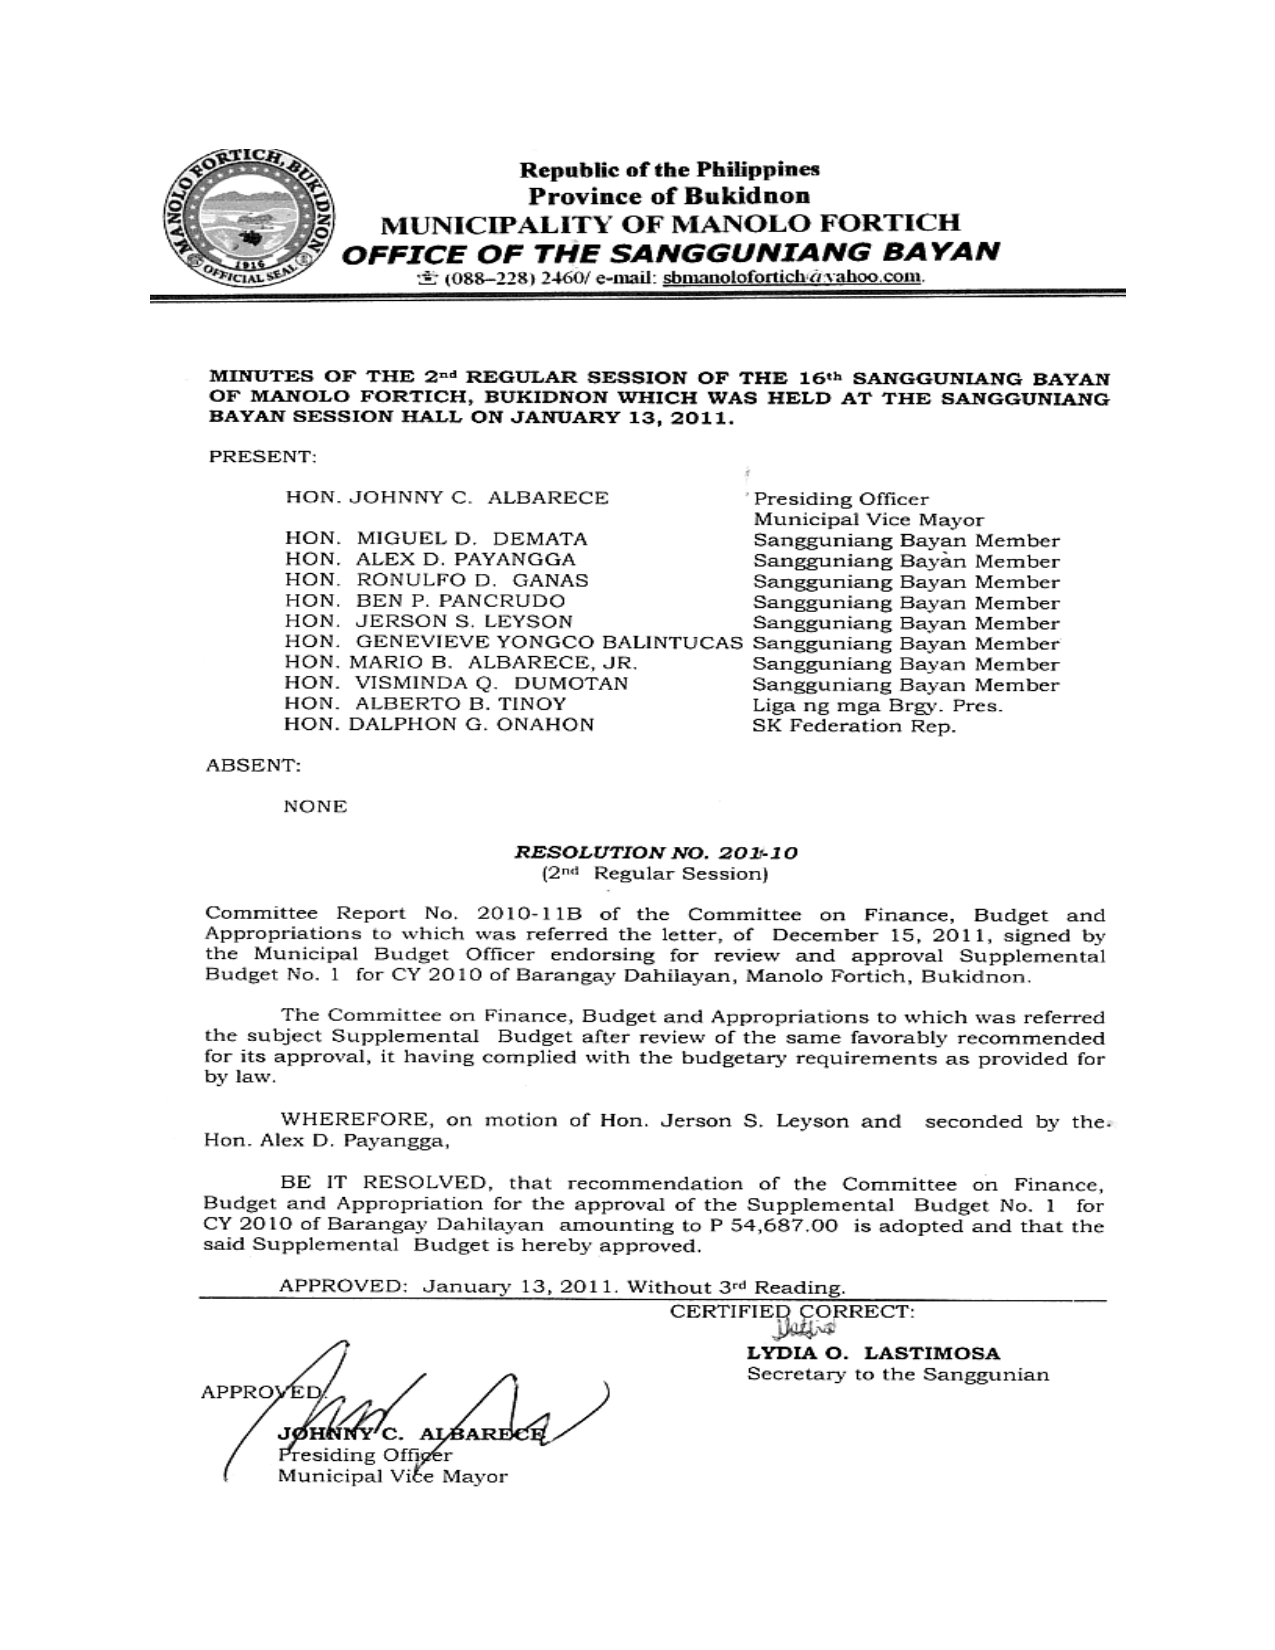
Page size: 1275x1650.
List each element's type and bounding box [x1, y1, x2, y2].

picture [150, 149, 1126, 1499]
